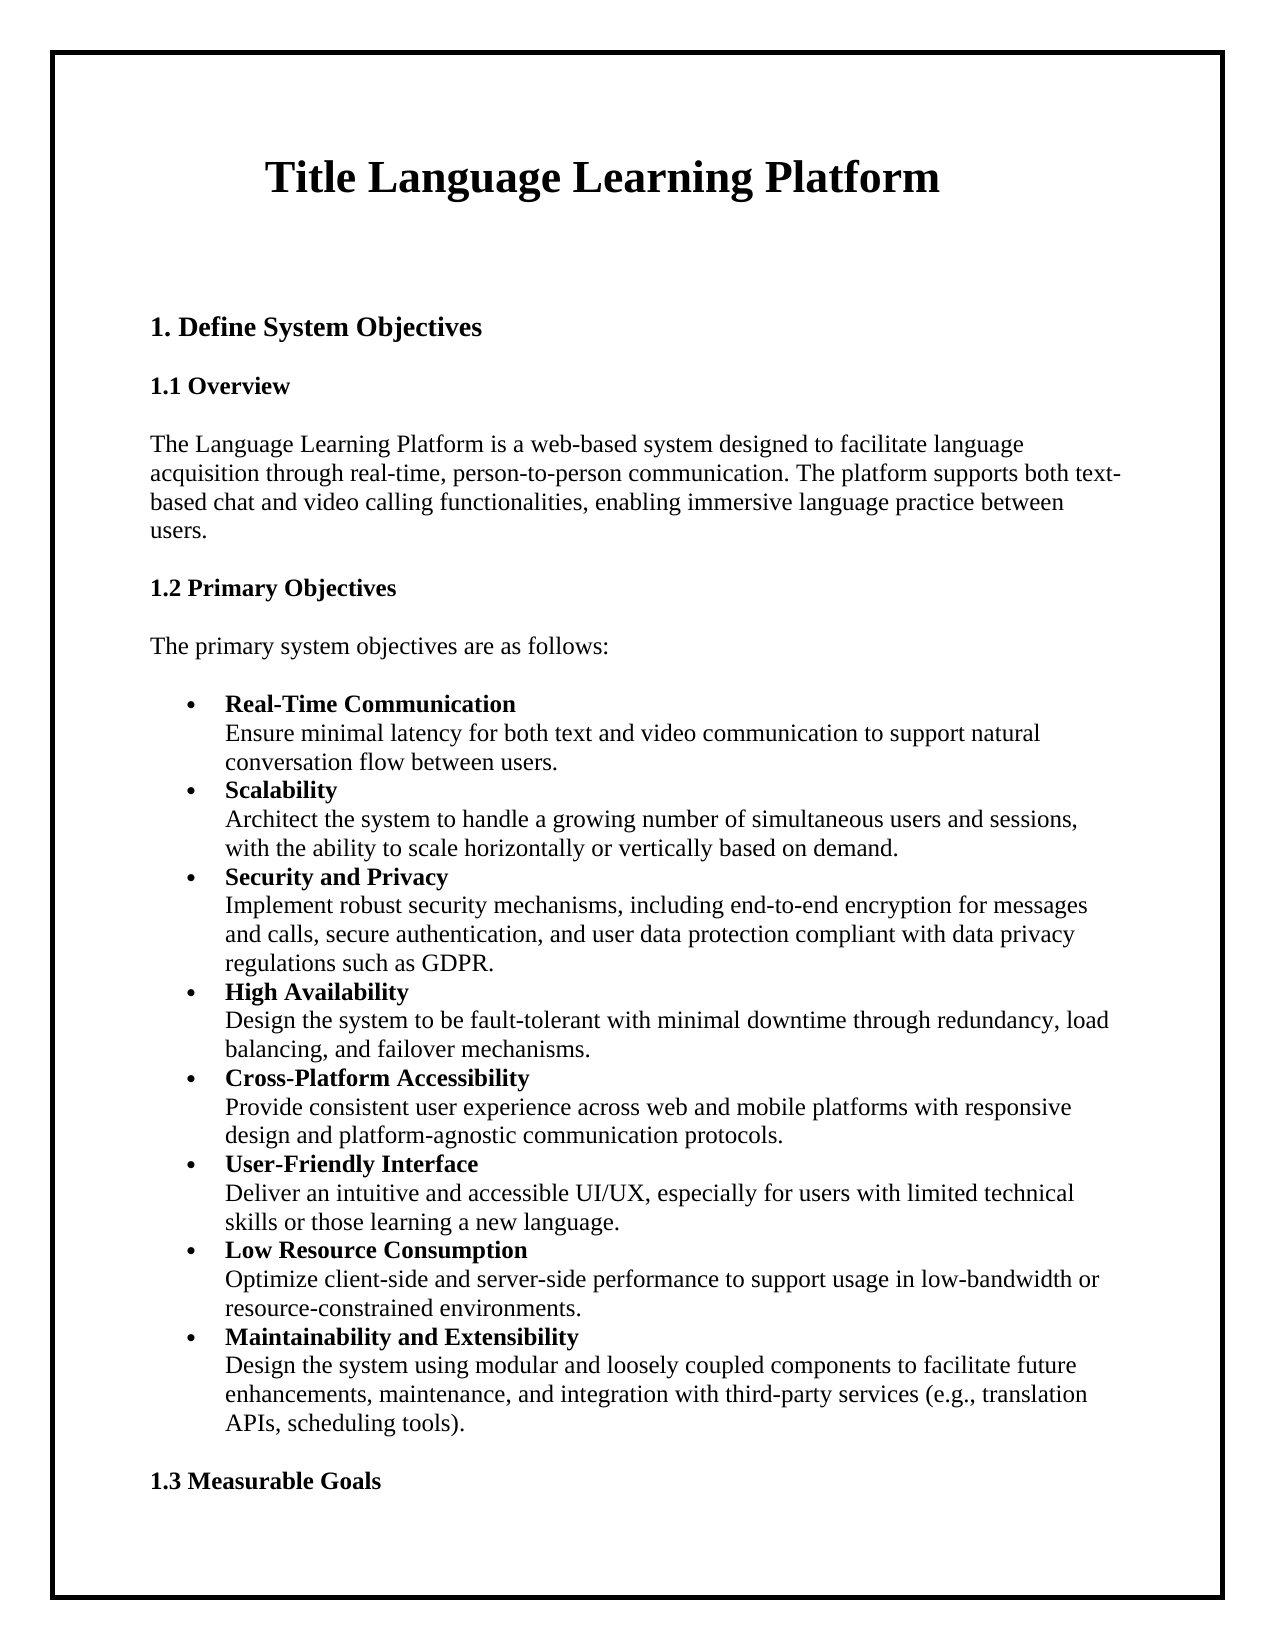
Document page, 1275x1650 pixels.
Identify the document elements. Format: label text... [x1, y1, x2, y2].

text 1.1 Overview [150, 371, 1125, 400]
list High Availability Design the system to be fault-tolerant with minimal downtime through redundancy, load balancing, and failover mechanisms. [187, 977, 1125, 1063]
list User-Friendly Interface Deliver an intuitive and accessible UI/UX, especially for users with limited technical skills or those learning a new language. [187, 1149, 1125, 1235]
list Cross-Platform Accessibility Provide consistent user experience across web and mobile platforms with responsive design and platform-agnostic communication protocols. [187, 1063, 1125, 1149]
text The primary system objectives are as follows: [150, 631, 1125, 660]
text 1.2 Primary Objectives [150, 573, 1125, 602]
list Real-Time Communication Ensure minimal latency for both text and video communication to support natural conversation flow between users. [187, 689, 1125, 775]
text The Language Learning Platform is a web-based system designed to facilitate language acquisition through real-time, person-to-person communication. The platform supports both text-based chat and video calling functionalities, enabling immersive language practice between users. [150, 429, 1125, 544]
list Low Resource Consumption Optimize client-side and server-side performance to support usage in low-bandwidth or resource-constrained environments. [187, 1235, 1125, 1322]
text Title Language Learning Platform [150, 150, 1125, 203]
list Scalability Architect the system to handle a growing number of simultaneous users and sessions, with the ability to scale horizontally or vertically based on demand. [187, 775, 1125, 862]
list Maintainability and Extensibility Design the system using modular and loosely coupled components to facilitate future enhancements, maintenance, and integration with third-party services (e.g., translation APIs, scheduling tools). [187, 1322, 1125, 1437]
list Security and Privacy Implement robust security mechanisms, including end-to-end encryption for messages and calls, secure authentication, and user data protection compliant with data privacy regulations such as GDPR. [187, 862, 1125, 977]
text 1.3 Measurable Goals [150, 1466, 1125, 1494]
text 1. Define System Objectives [150, 309, 1125, 342]
